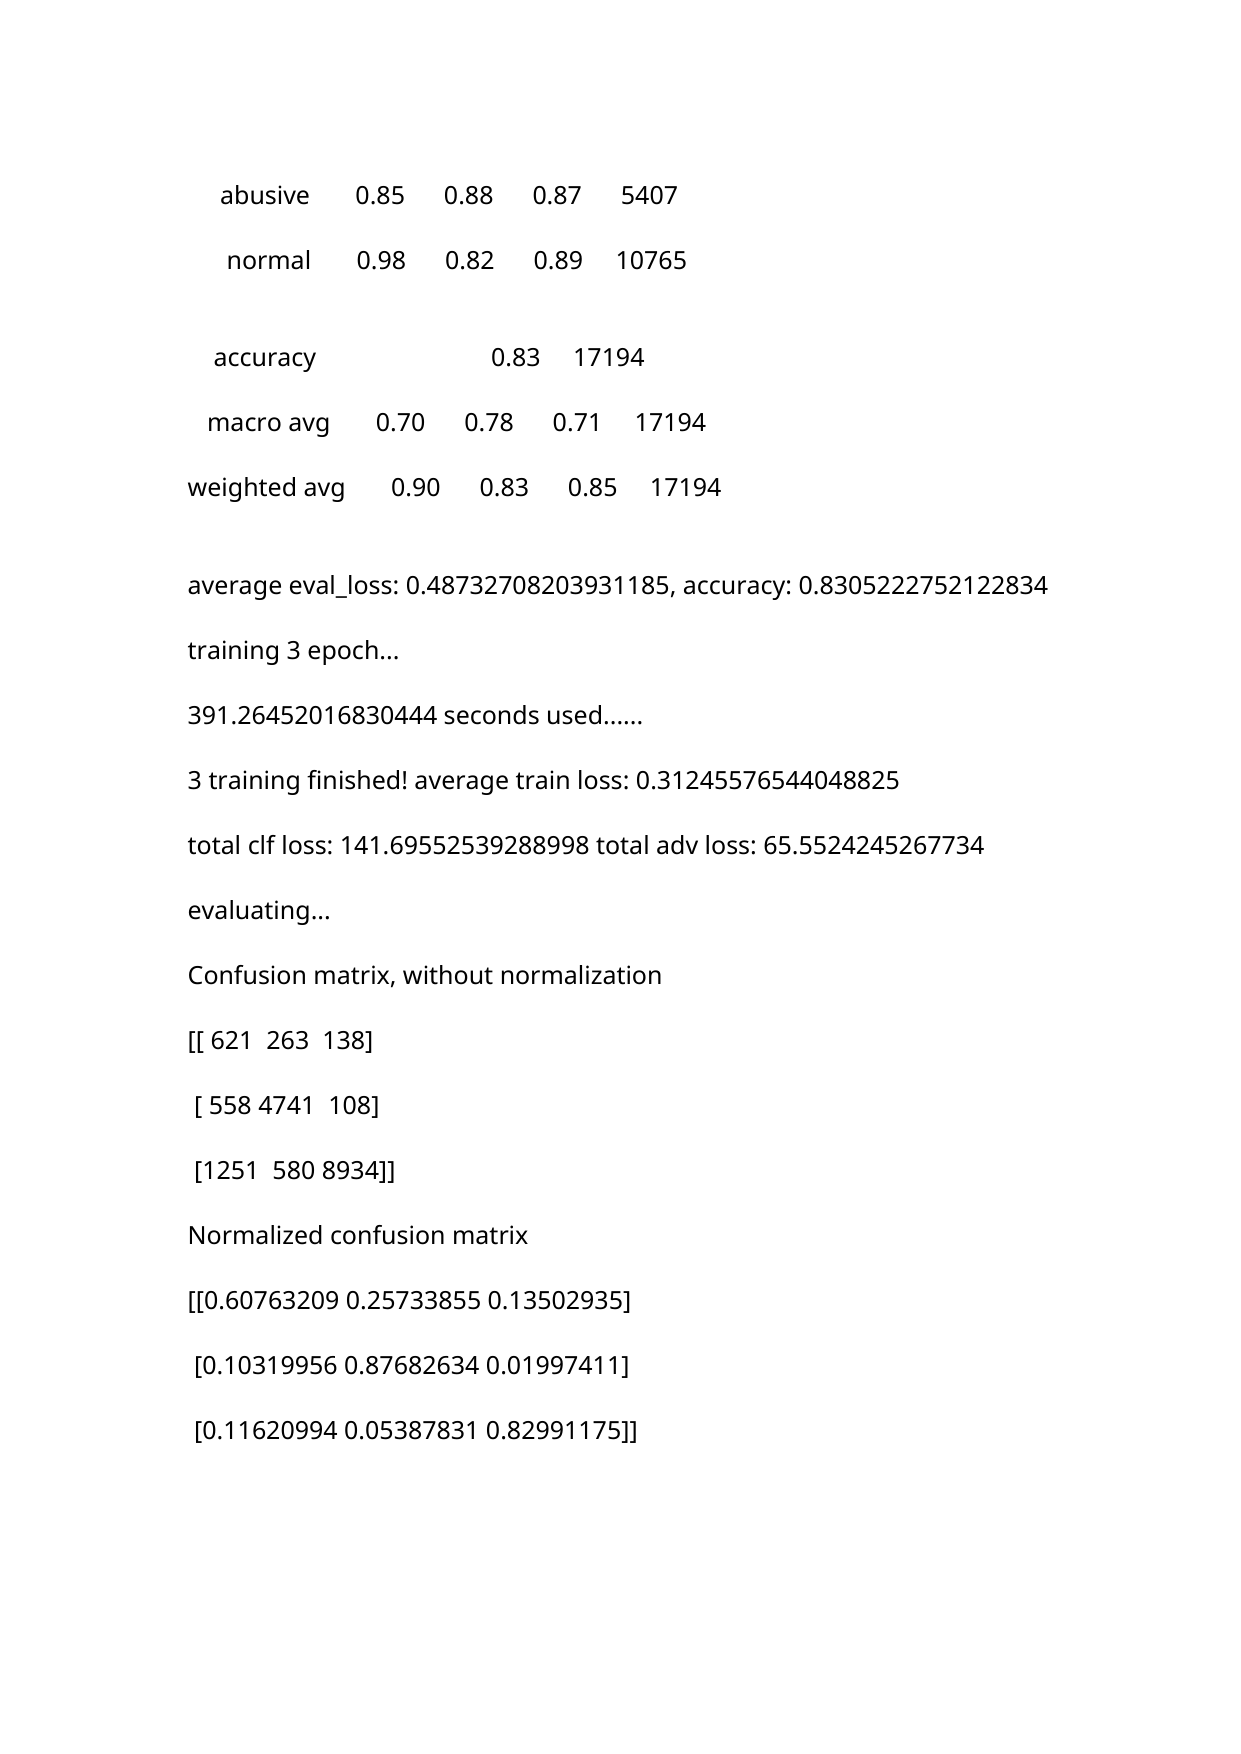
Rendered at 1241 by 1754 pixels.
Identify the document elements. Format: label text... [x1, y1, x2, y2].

text total clf loss: 141.69552539288998 total adv loss: 65.5524245267734 [187, 812, 1053, 877]
text evaluating... [187, 877, 1053, 942]
text 391.26452016830444 seconds used...... [187, 682, 1053, 747]
text [[ 621 263 138] [187, 1007, 1053, 1072]
text abusive 0.85 0.88 0.87 5407 [187, 162, 1053, 227]
text normal 0.98 0.82 0.89 10765 [187, 227, 1053, 292]
text training 3 epoch... [187, 617, 1053, 682]
text [0.10319956 0.87682634 0.01997411] [187, 1332, 1053, 1397]
text [[0.60763209 0.25733855 0.13502935] [187, 1267, 1053, 1332]
text Normalized confusion matrix [187, 1202, 1053, 1267]
text [1251 580 8934]] [187, 1137, 1053, 1202]
text accuracy 0.83 17194 [187, 324, 1053, 389]
text Confusion matrix, without normalization [187, 942, 1053, 1007]
text 3 training finished! average train loss: 0.31245576544048825 [187, 747, 1053, 812]
text [0.11620994 0.05387831 0.82991175]] [187, 1397, 1053, 1462]
text average eval_loss: 0.48732708203931185, accuracy: 0.8305222752122834 [187, 552, 1053, 617]
text macro avg 0.70 0.78 0.71 17194 [187, 389, 1053, 454]
text weighted avg 0.90 0.83 0.85 17194 [187, 454, 1053, 519]
text [ 558 4741 108] [187, 1072, 1053, 1137]
